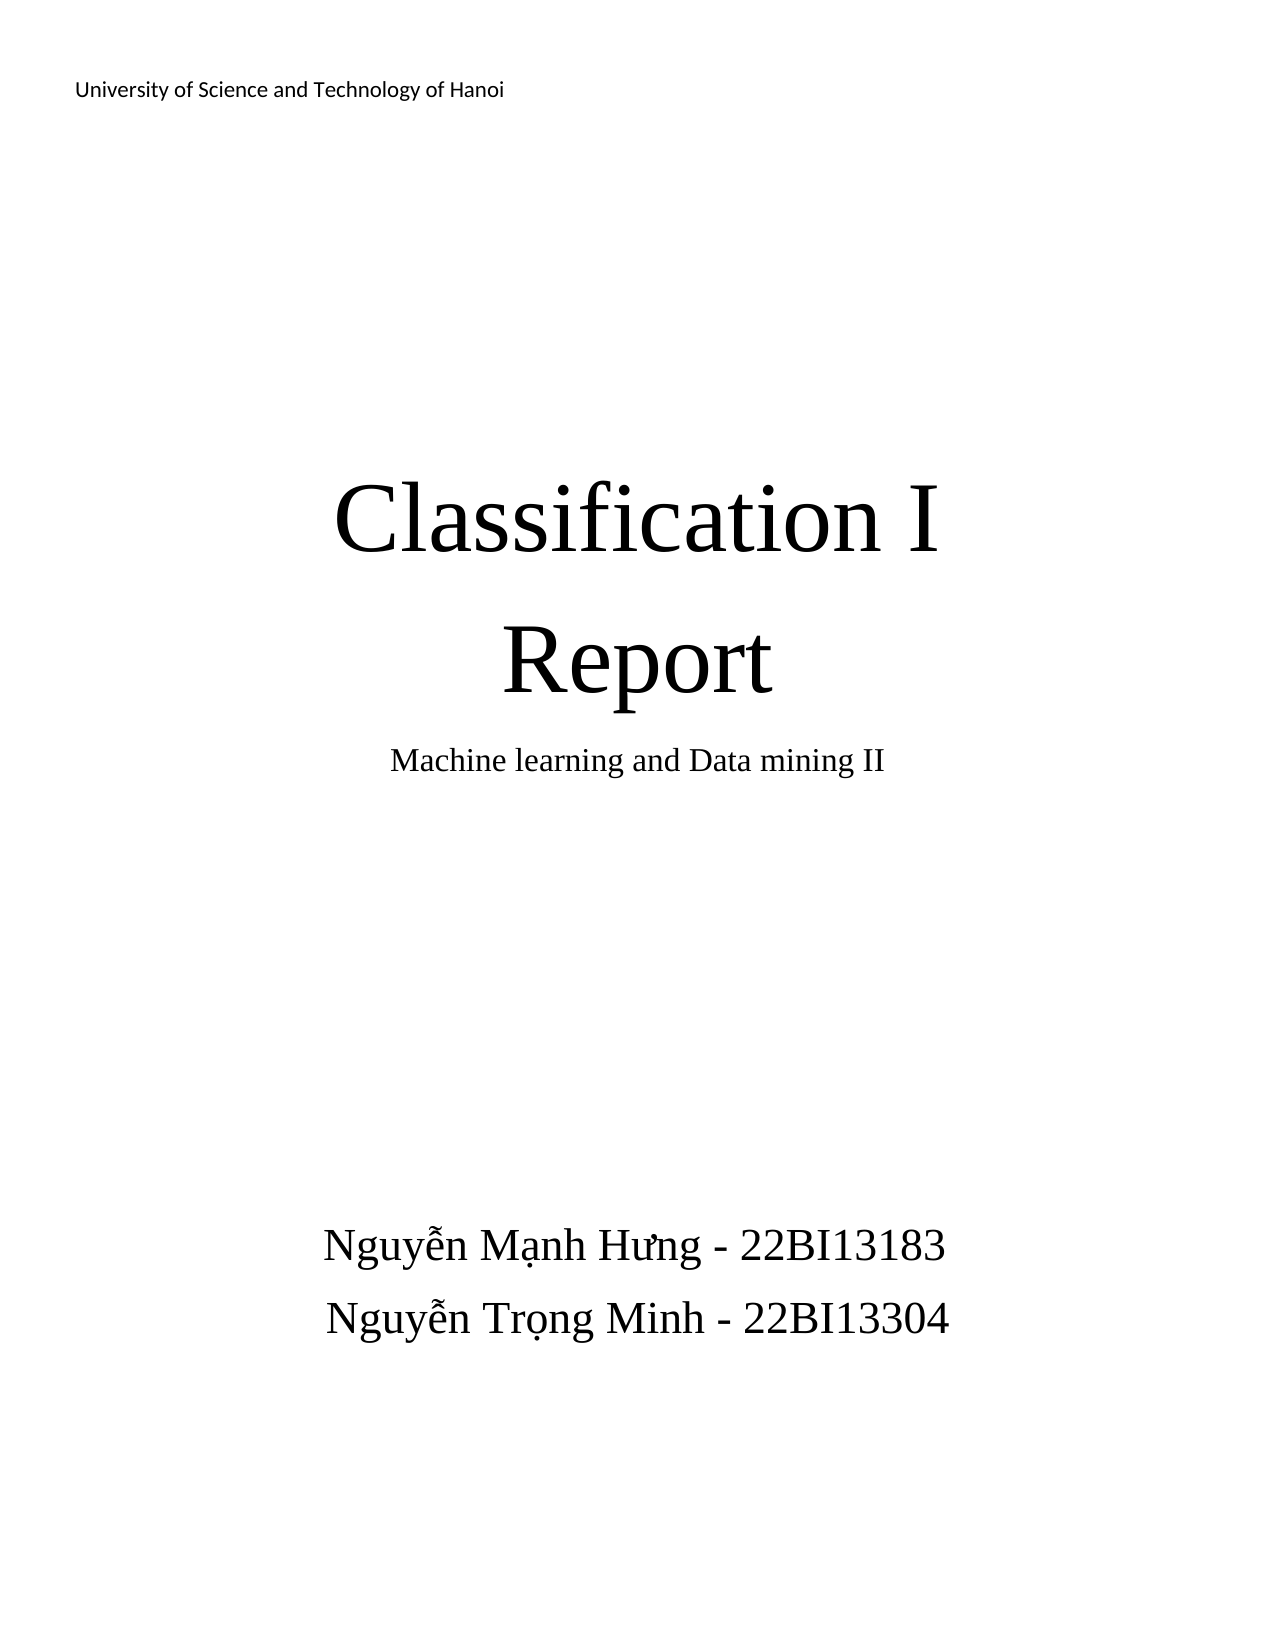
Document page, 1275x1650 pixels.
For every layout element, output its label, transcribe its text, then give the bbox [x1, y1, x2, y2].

text Machine learning and Data mining II [75, 740, 1200, 778]
text Classification I [75, 458, 1200, 573]
text Nguyễn Trọng Minh - 22BI13304 [75, 1291, 1200, 1343]
text Report [75, 599, 1200, 714]
text Nguyễn Mạnh Hưng - 22BI13183 [300, 1217, 1200, 1270]
